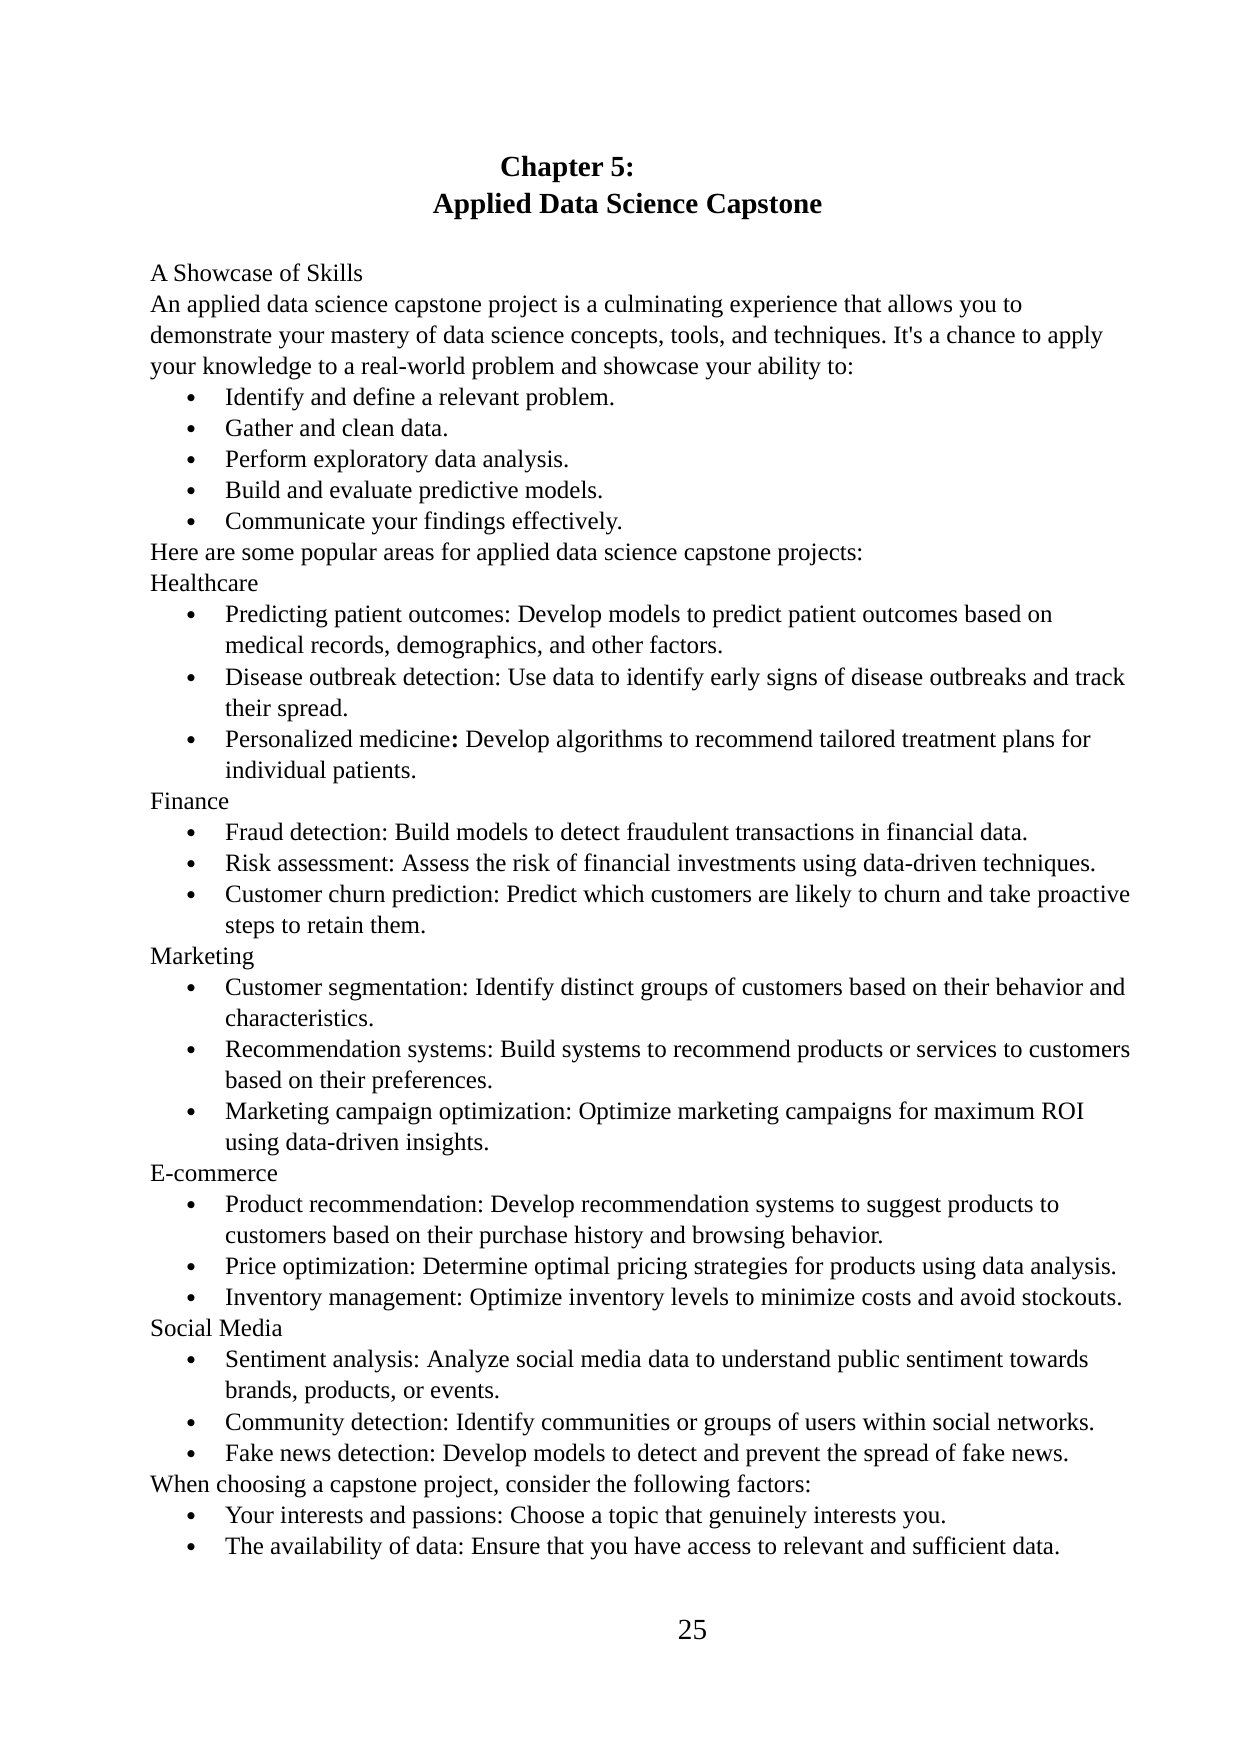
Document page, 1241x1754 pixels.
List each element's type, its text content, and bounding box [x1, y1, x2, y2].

list Customer churn prediction: Predict which customers are likely to churn and take proactive steps to retain them. [187, 879, 1137, 939]
text When choosing a capstone project, consider the following factors: [150, 1469, 1137, 1497]
text Chapter 5: [150, 149, 1137, 183]
list Product recommendation: Develop recommendation systems to suggest products to customers based on their purchase history and browsing behavior. [187, 1189, 1137, 1249]
text Marketing [150, 941, 1137, 970]
text Applied Data Science Capstone [150, 186, 1137, 219]
list Community detection: Identify communities or groups of users within social networks. [187, 1407, 1137, 1435]
list Price optimization: Determine optimal pricing strategies for products using data analysis. [187, 1251, 1137, 1280]
list Fake news detection: Develop models to detect and prevent the spread of fake news. [187, 1438, 1137, 1466]
text A Showcase of Skills [150, 258, 1137, 287]
list The availability of data: Ensure that you have access to relevant and sufficient data. [187, 1531, 1137, 1559]
list Communicate your findings effectively. [187, 506, 1137, 535]
list Fraud detection: Build models to detect fraudulent transactions in financial data. [187, 817, 1137, 846]
list Gather and clean data. [187, 413, 1137, 442]
list Your interests and passions: Choose a topic that genuinely interests you. [187, 1500, 1137, 1528]
text Social Media [150, 1313, 1137, 1342]
text Finance [150, 786, 1137, 814]
list Disease outbreak detection: Use data to identify early signs of disease outbreaks and track their spread. [187, 662, 1137, 721]
text E-commerce [150, 1158, 1137, 1187]
text Here are some popular areas for applied data science capstone projects: [150, 537, 1137, 566]
list Predicting patient outcomes: Develop models to predict patient outcomes based on medical records, demographics, and other factors. [187, 599, 1137, 659]
list Recommendation systems: Build systems to recommend products or services to customers based on their preferences. [187, 1034, 1137, 1094]
list Personalized medicine: Develop algorithms to recommend tailored treatment plans for individual patients. [187, 724, 1137, 783]
list Sentiment analysis: Analyze social media data to understand public sentiment towards brands, products, or events. [187, 1344, 1137, 1404]
list Build and evaluate predictive models. [187, 475, 1137, 504]
list Inventory management: Optimize inventory levels to minimize costs and avoid stockouts. [187, 1282, 1137, 1311]
list Risk assessment: Assess the risk of financial investments using data-driven techniques. [187, 848, 1137, 877]
list Marketing campaign optimization: Optimize marketing campaigns for maximum ROI using data-driven insights. [187, 1096, 1137, 1156]
text An applied data science capstone project is a culminating experience that allows you to demonstrate your mastery of data science concepts, tools, and techniques. It's a chance to apply your knowledge to a real-world problem and showcase your ability to: [150, 289, 1137, 380]
list Customer segmentation: Identify distinct groups of customers based on their behavior and characteristics. [187, 972, 1137, 1032]
list Perform exploratory data analysis. [187, 444, 1137, 473]
list Identify and define a relevant problem. [187, 382, 1137, 411]
text Healthcare [150, 568, 1137, 597]
